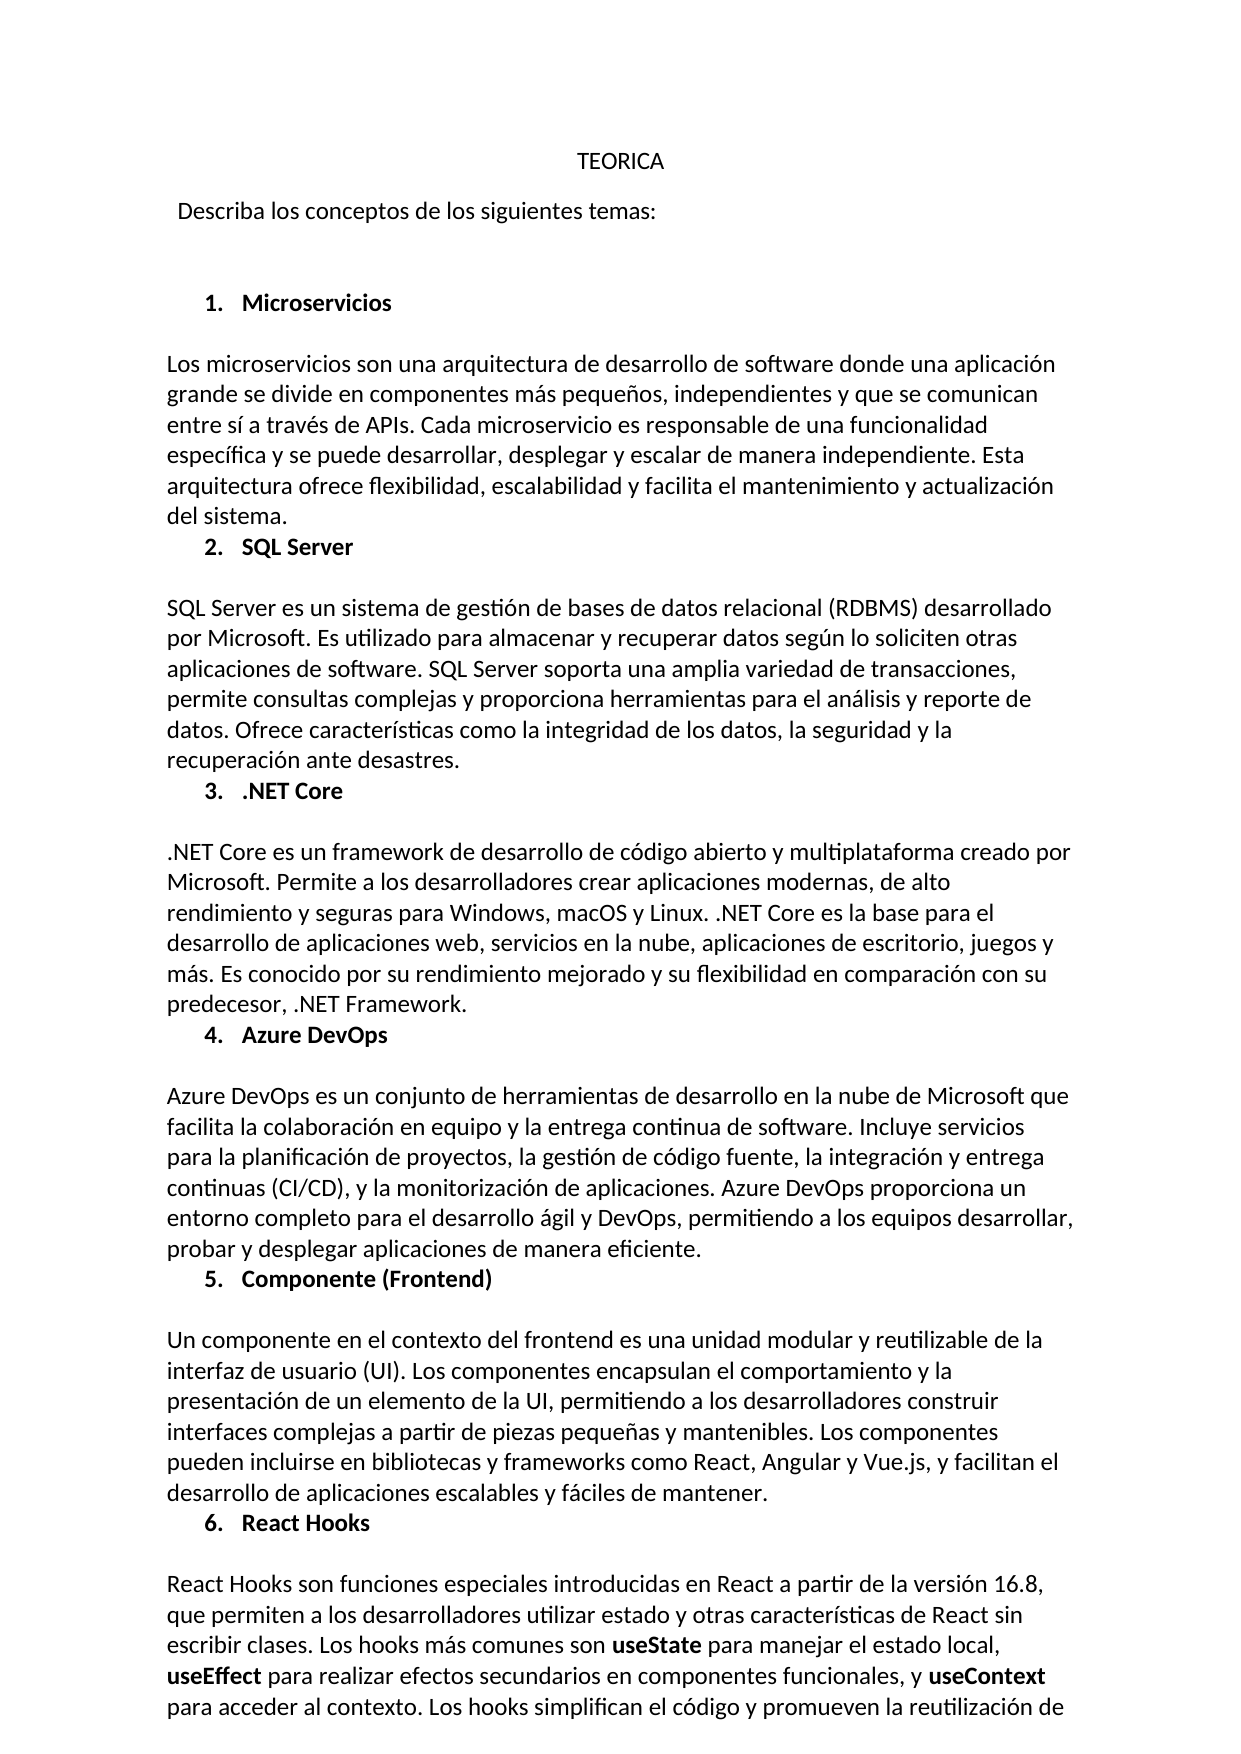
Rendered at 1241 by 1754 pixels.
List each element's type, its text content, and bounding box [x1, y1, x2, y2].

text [167, 1568, 1076, 1721]
list Microservicios [204, 287, 1076, 317]
text TEORICA [167, 146, 1074, 176]
text .NET Core es un framework de desarrollo de código abierto y multiplataforma creado por Microsoft. Permite a los desarrolladores crear aplicaciones modernas, de alto rendimiento y seguras para Windows, macOS y Linux. .NET Core es la base para el desarrollo de aplicaciones web, servicios en la nube, aplicaciones de escritorio, juegos y más. Es conocido por su rendimiento mejorado y su flexibilidad en comparación con su predecesor, .NET Framework. [167, 836, 1076, 1019]
text Azure DevOps es un conjunto de herramientas de desarrollo en la nube de Microsoft que facilita la colaboración en equipo y la entrega continua de software. Incluye servicios para la planificación de proyectos, la gestión de código fuente, la integración y entrega continuas (CI/CD), y la monitorización de aplicaciones. Azure DevOps proporciona un entorno completo para el desarrollo ágil y DevOps, permitiendo a los equipos desarrollar, probar y desplegar aplicaciones de manera eficiente. [167, 1080, 1076, 1263]
list React Hooks [204, 1507, 1076, 1538]
text SQL Server es un sistema de gestión de bases de datos relacional (RDBMS) desarrollado por Microsoft. Es utilizado para almacenar y recuperar datos según lo soliciten otras aplicaciones de software. SQL Server soporta una amplia variedad de transacciones, permite consultas complejas y proporciona herramientas para el análisis y reporte de datos. Ofrece características como la integridad de los datos, la seguridad y la recuperación ante desastres. [167, 592, 1076, 775]
text Describa los conceptos de los siguientes temas: [177, 195, 1076, 226]
list SQL Server [204, 531, 1076, 561]
text Un componente en el contexto del frontend es una unidad modular y reutilizable de la interfaz de usuario (UI). Los componentes encapsulan el comportamiento y la presentación de un elemento de la UI, permitiendo a los desarrolladores construir interfaces complejas a partir de piezas pequeñas y mantenibles. Los componentes pueden incluirse en bibliotecas y frameworks como React, Angular y Vue.js, y facilitan el desarrollo de aplicaciones escalables y fáciles de mantener. [167, 1324, 1076, 1507]
list Azure DevOps [204, 1019, 1076, 1050]
text Los microservicios son una arquitectura de desarrollo de software donde una aplicación grande se divide en componentes más pequeños, independientes y que se comunican entre sí a través de APIs. Cada microservicio es responsable de una funcionalidad específica y se puede desarrollar, desplegar y escalar de manera independiente. Esta arquitectura ofrece flexibilidad, escalabilidad y facilita el mantenimiento y actualización del sistema. [167, 348, 1076, 531]
list Componente (Frontend) [204, 1263, 1076, 1294]
list .NET Core [204, 775, 1076, 806]
